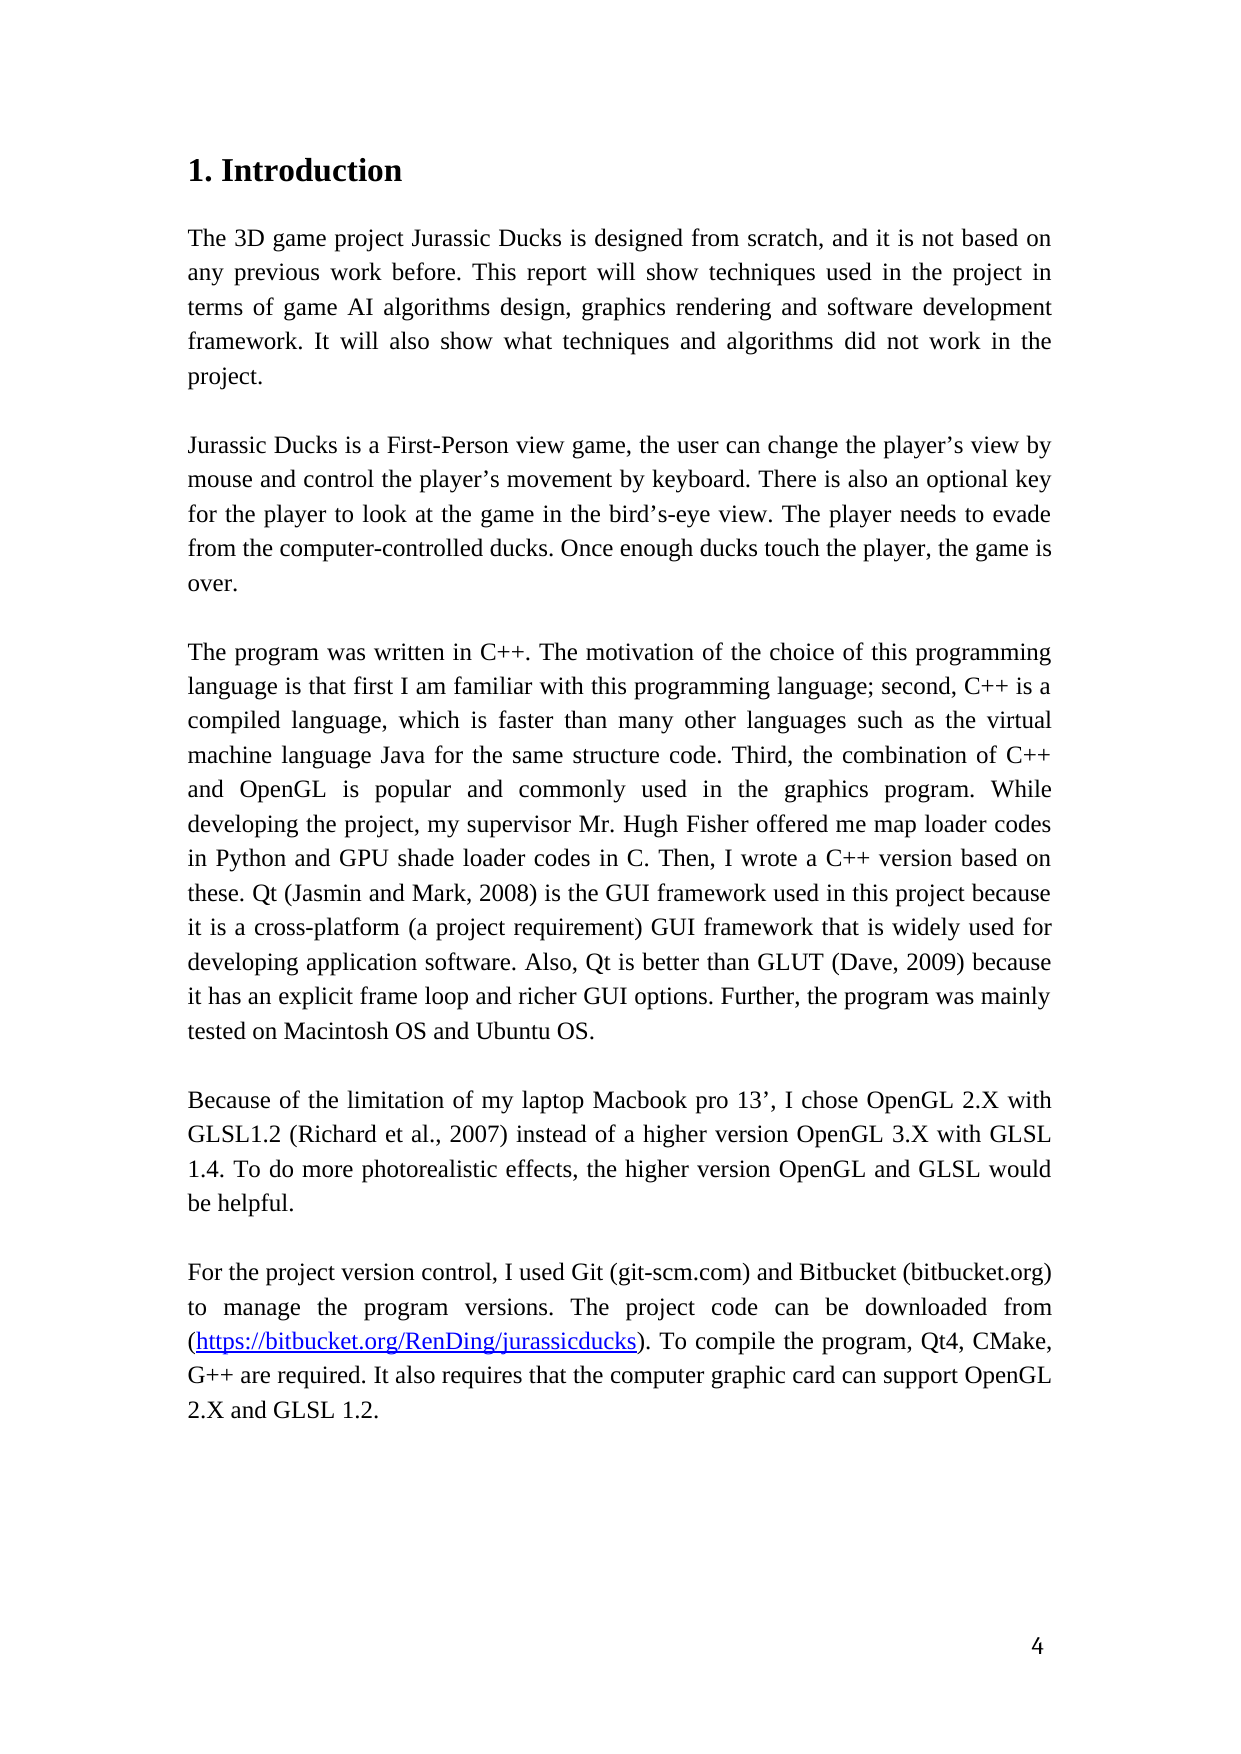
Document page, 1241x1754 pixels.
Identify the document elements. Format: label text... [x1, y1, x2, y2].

text The program was written in C++. The motivation of the choice of this programming language is that first I am familiar with this programming language; second, C++ is a compiled language, which is faster than many other languages such as the virtual machine language Java for the same structure code. Third, the combination of C++ and OpenGL is popular and commonly used in the graphics program. While developing the project, my supervisor Mr. Hugh Fisher offered me map loader codes in Python and GPU shade loader codes in C. Then, I wrote a C++ version based on these. Qt (Jasmin and Mark, 2008) is the GUI framework used in this project because it is a cross-platform (a project requirement) GUI framework that is widely used for developing application software. Also, Qt is better than GLUT (Dave, 2009) because it has an explicit frame loop and richer GUI options. Further, the program was mainly tested on Macintosh OS and Ubuntu OS. [187, 637, 1053, 1044]
text For the project version control, I used Git (git-scm.com) and Bitbucket (bitbucket.org) to manage the program versions. The project code can be downloaded from (https://bitbucket.org/RenDing/jurassicducks). To compile the program, Qt4, CMake, G++ are required. It also requires that the computer graphic card can support OpenGL 2.X and GLSL 1.2. [187, 1257, 1053, 1424]
text The 3D game project Jurassic Ducks is designed from scratch, and it is not based on any previous work before. This report will show techniques used in the project in terms of game AI algorithms design, graphics rendering and software development framework. It will also show what techniques and algorithms did not work in the project. [187, 223, 1053, 389]
text Because of the limitation of my laptop Macbook pro 13’, I chose OpenGL 2.X with GLSL1.2 (Richard et al., 2007) instead of a higher version OpenGL 3.X with GLSL 1.4. To do more photorealistic effects, the higher version OpenGL and GLSL would be helpful. [187, 1085, 1053, 1217]
subtitle 1. Introduction [187, 150, 1053, 188]
text Jurassic Ducks is a First-Person view game, the user can change the player’s view by mouse and control the player’s movement by keyboard. There is also an optional key for the player to look at the game in the bird’s-eye view. The player needs to evade from the computer-controlled ducks. Once enough ducks touch the player, the game is over. [187, 430, 1053, 596]
